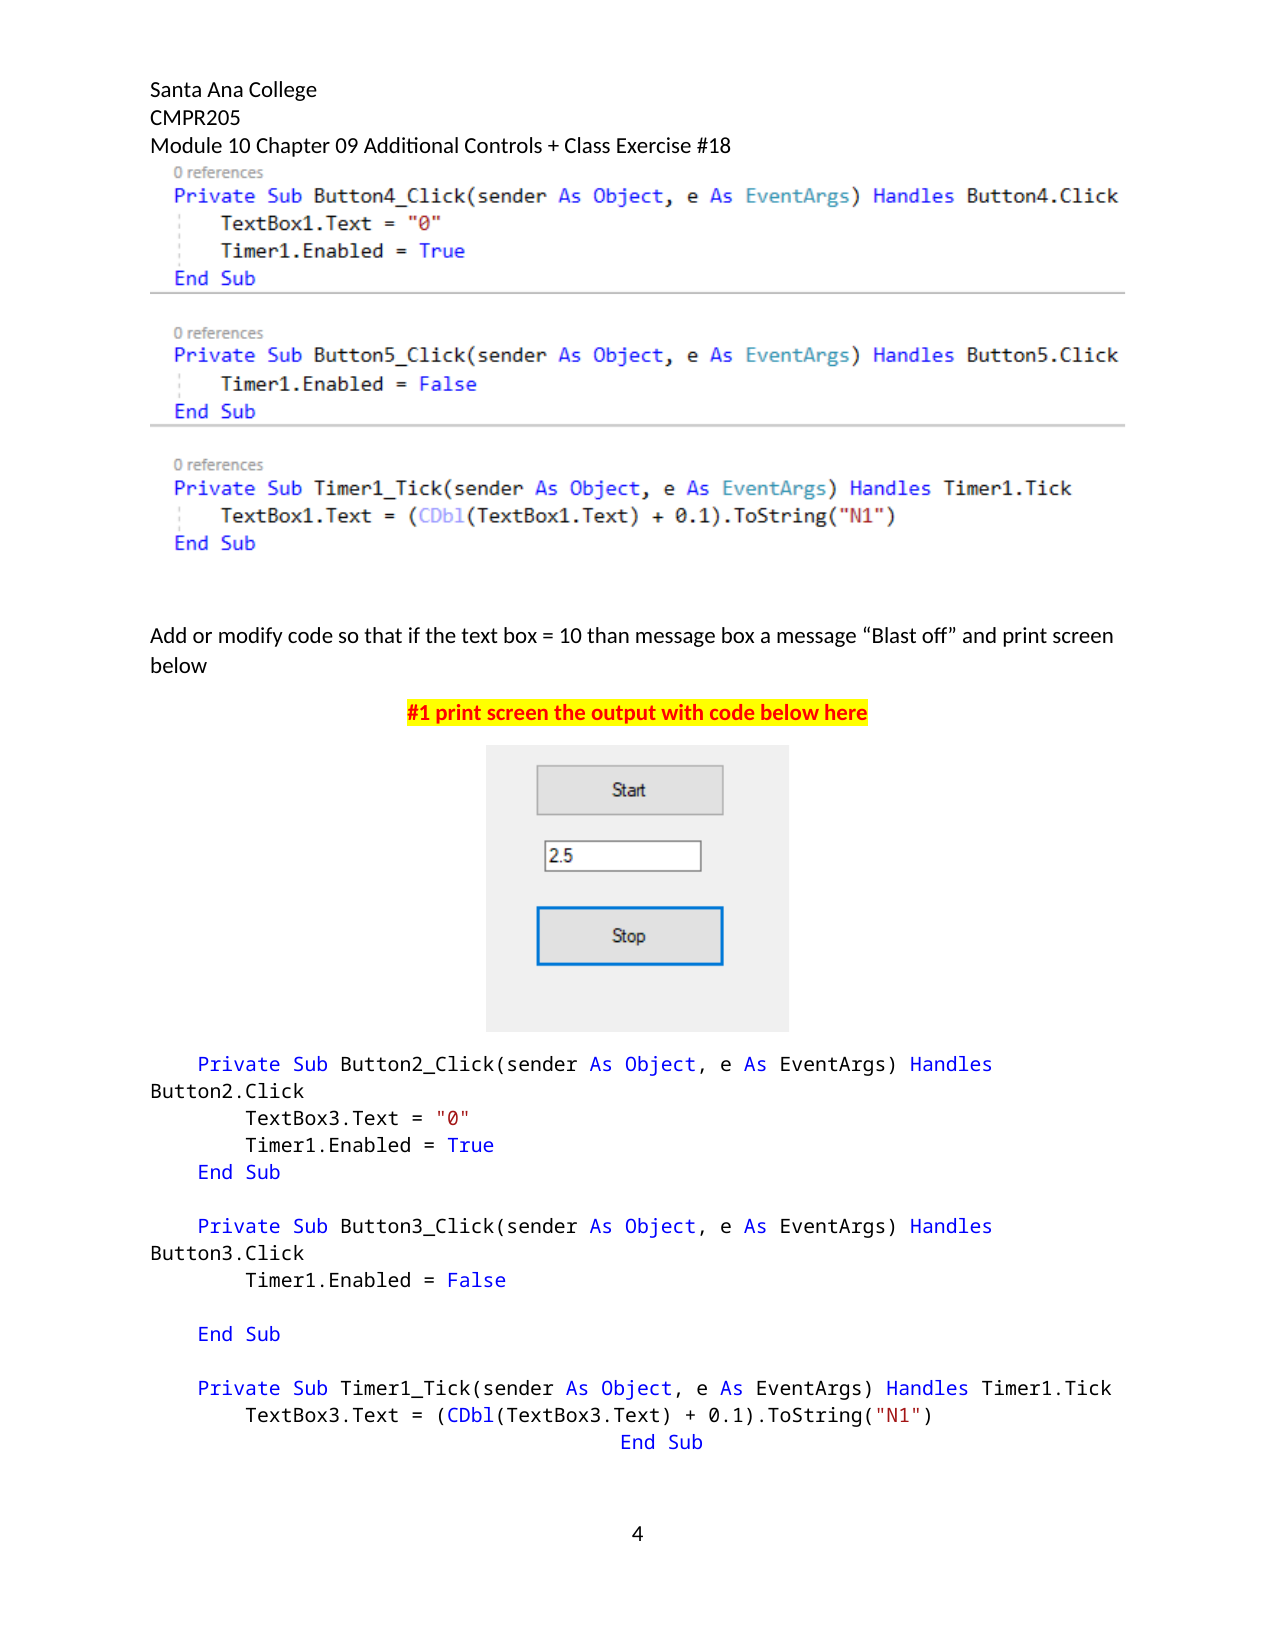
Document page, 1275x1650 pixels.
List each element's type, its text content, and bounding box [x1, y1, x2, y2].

text Private Sub Button2_Click(sender As Object, e As EventArgs) Handles Button2.Click [150, 1050, 1125, 1104]
text Private Sub Timer1_Tick(sender As Object, e As EventArgs) Handles Timer1.Tick [150, 1374, 1125, 1401]
text Timer1.Enabled = False [150, 1266, 1125, 1293]
text Private Sub Button3_Click(sender As Object, e As EventArgs) Handles Button3.Click [150, 1212, 1125, 1266]
text TextBox3.Text = (CDbl(TextBox3.Text) + 0.1).ToString("N1") [150, 1401, 1125, 1428]
text End Sub [150, 1158, 1125, 1185]
text End Sub [150, 1320, 1125, 1347]
text End Sub [150, 1428, 1125, 1455]
text Add or modify code so that if the text box = 10 than message box a message “Blast off” and print screen below [150, 621, 1125, 679]
text #1 print screen the output with code below here [150, 698, 1125, 726]
text TextBox3.Text = "0" [150, 1104, 1125, 1131]
text Timer1.Enabled = True [150, 1131, 1125, 1158]
